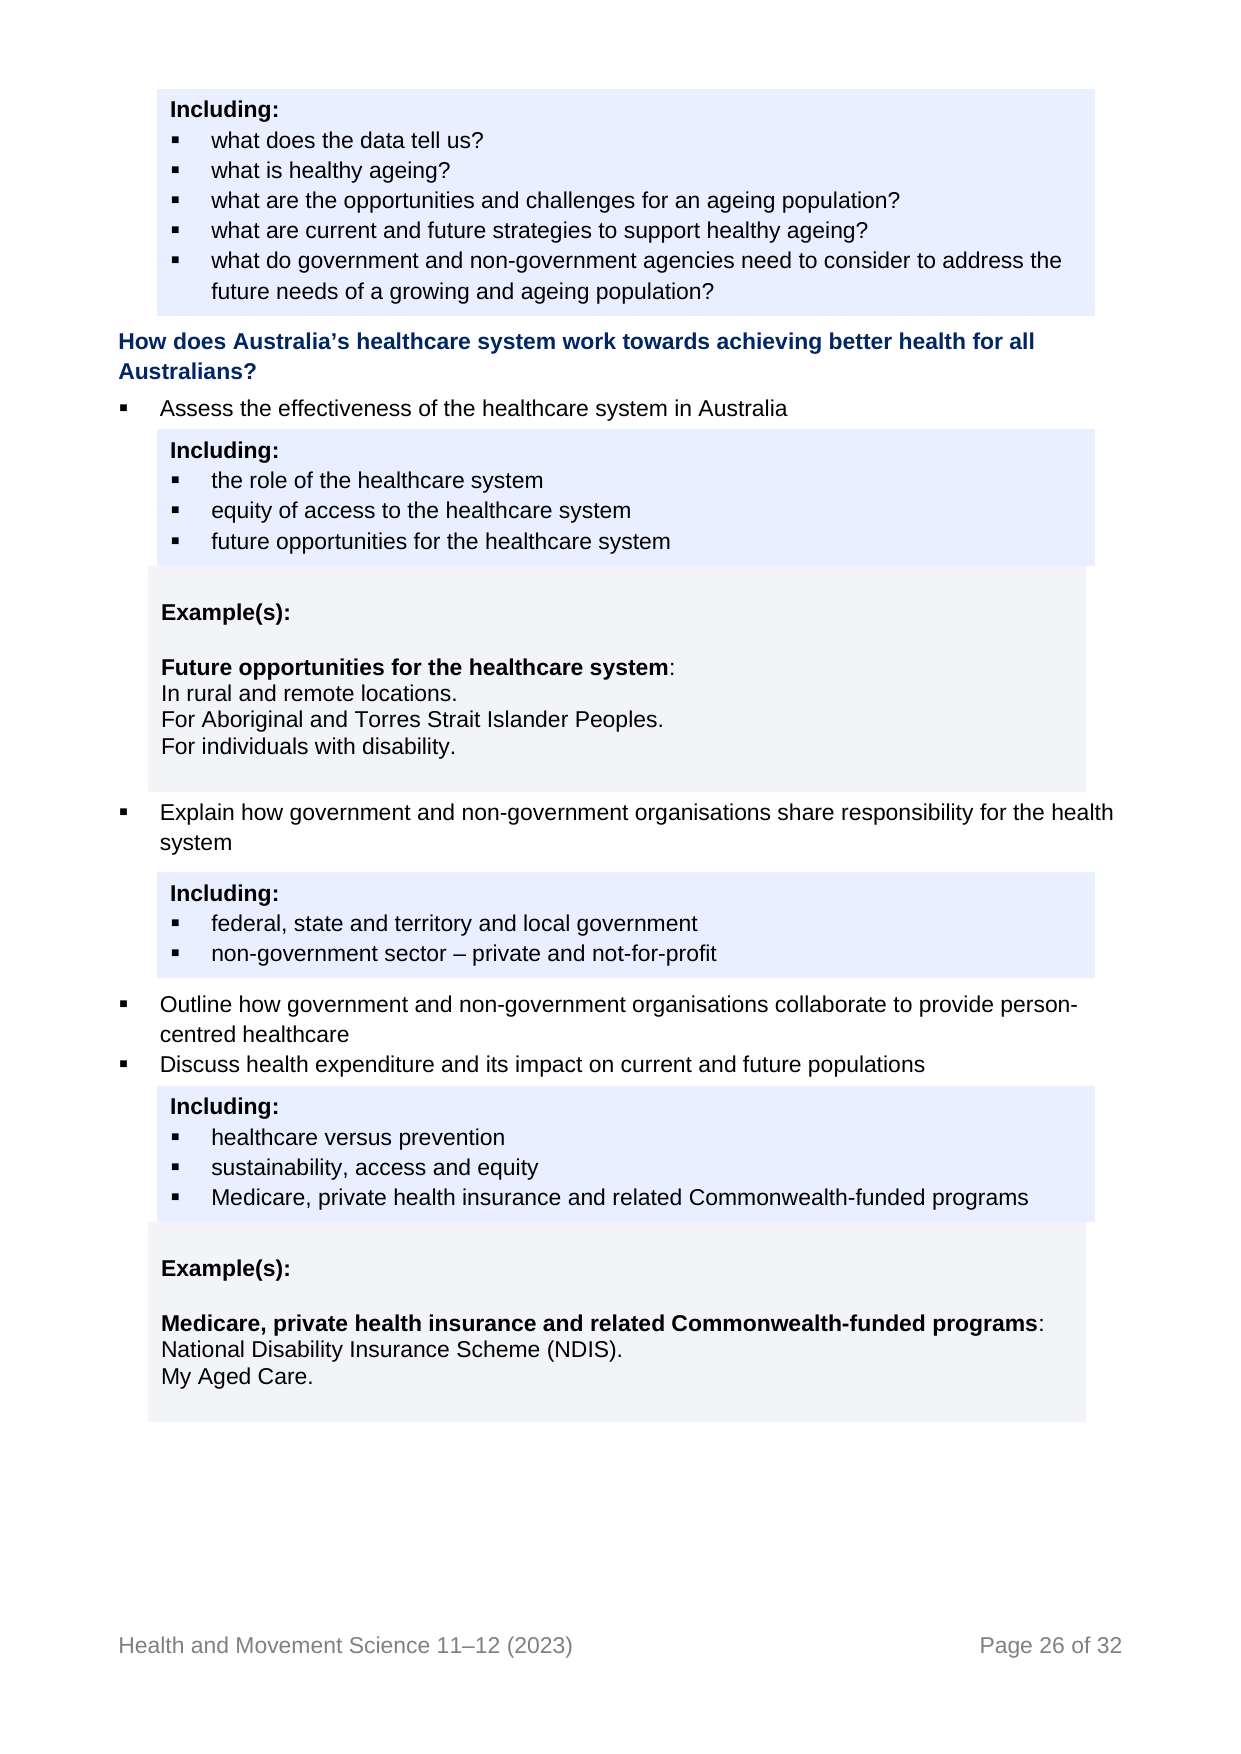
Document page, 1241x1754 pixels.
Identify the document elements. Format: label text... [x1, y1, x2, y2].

list Discuss health expenditure and its impact on current and future populations [118, 1051, 1122, 1077]
table_header Including: the role of the healthcare system equity of access to the healthcare system future opportunities for the healthcare system [157, 429, 1095, 566]
list Outline how government and non-government organisations collaborate to provide person-centred healthcare [118, 991, 1122, 1047]
list Explain how government and non-government organisations share responsibility for the health system [118, 799, 1122, 856]
table_header Including: what does the data tell us? what is healthy ageing? what are the opportunities and challenges for an ageing population? what are current and future strategies to support healthy ageing? what do government and non-government agencies need to consider to address the future needs of a growing and ageing population? [157, 89, 1095, 316]
table_header Including: federal, state and territory and local government non-government sector – private and not-for-profit [157, 872, 1095, 978]
subtitle How does Australia’s healthcare system work towards achieving better health for all Australians? [118, 328, 1122, 385]
table_header Example(s): Future opportunities for the healthcare system: In rural and remote locations. For Aboriginal and Torres Strait Islander Peoples. For individuals with disability. [148, 566, 1086, 792]
list Assess the effectiveness of the healthcare system in Australia [118, 395, 1122, 421]
table_header Including: healthcare versus prevention sustainability, access and equity Medicare, private health insurance and related Commonwealth-funded programs [157, 1086, 1095, 1222]
table_header Example(s): Medicare, private health insurance and related Commonwealth-funded programs: National Disability Insurance Scheme (NDIS). My Aged Care. [148, 1222, 1086, 1422]
